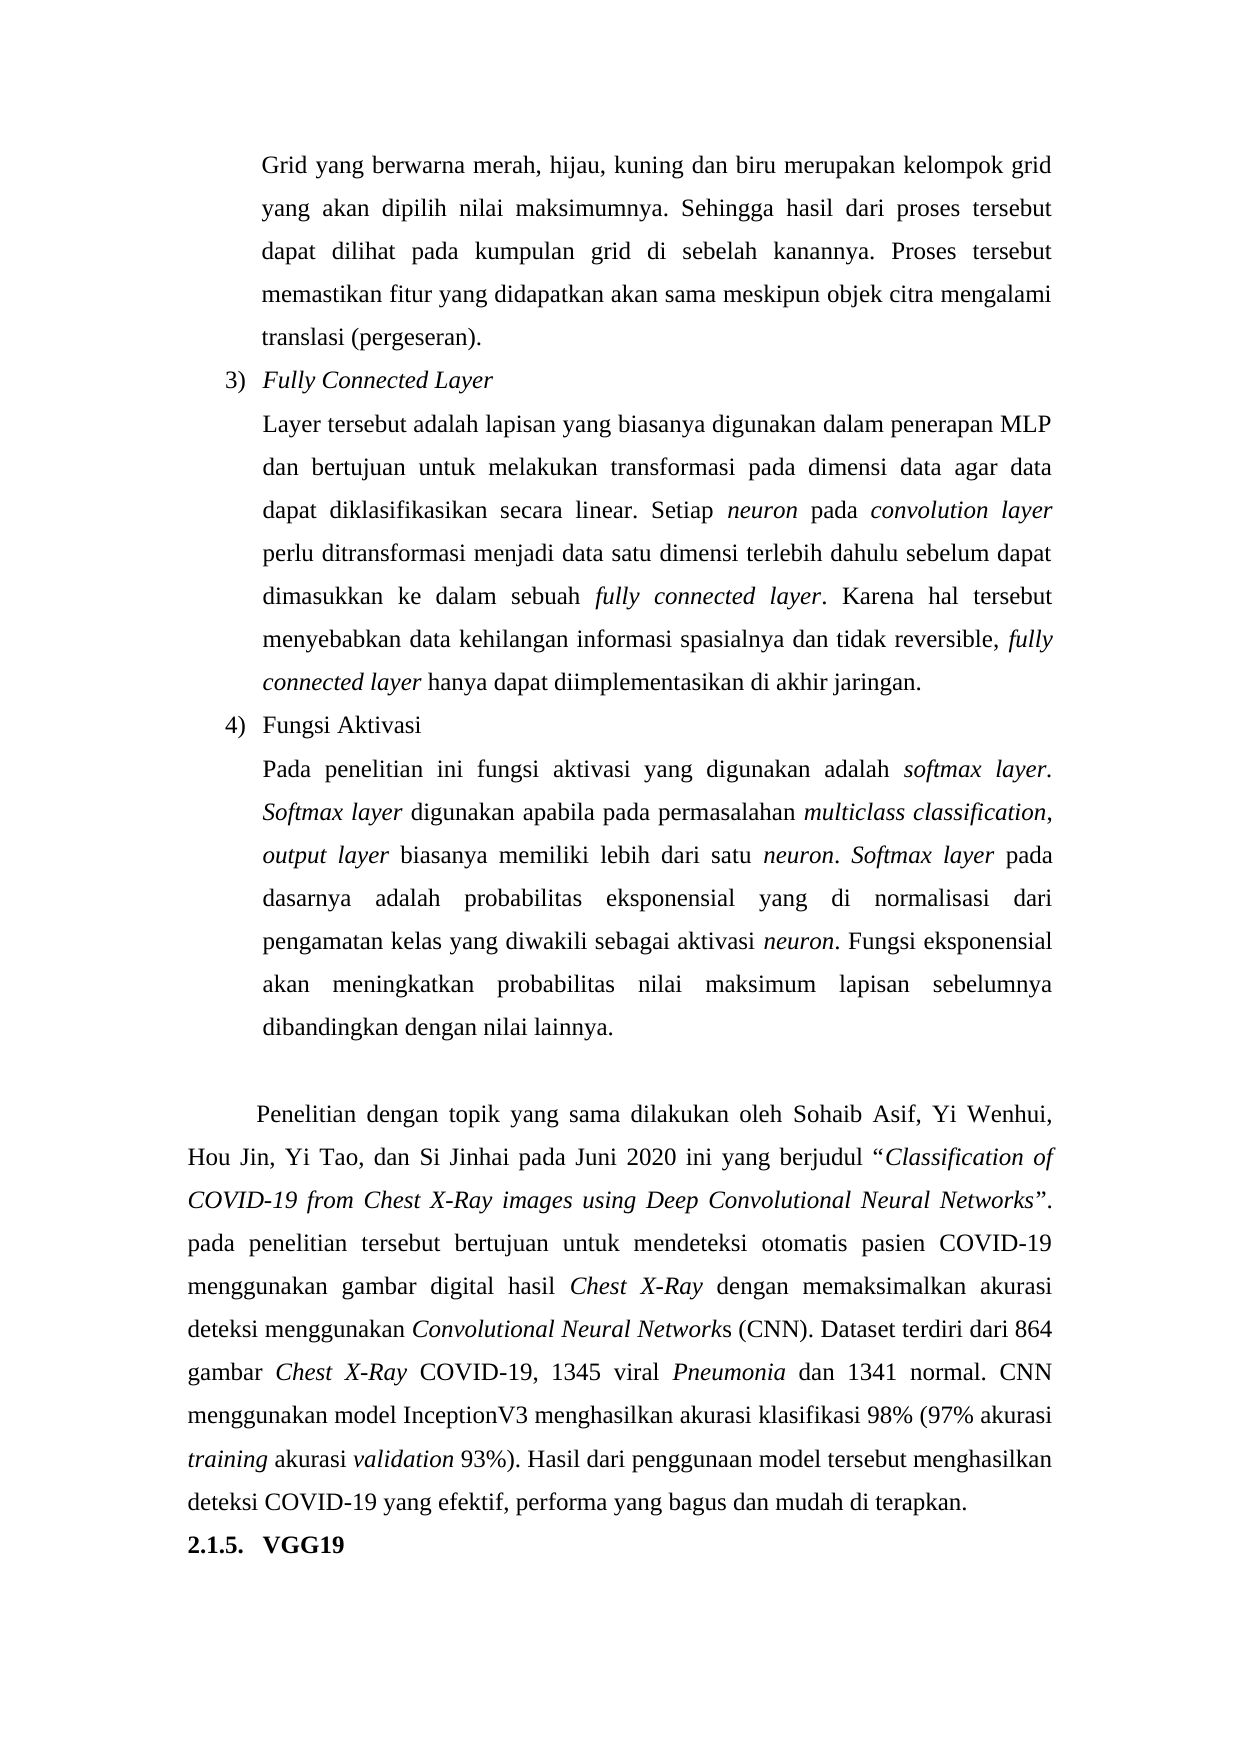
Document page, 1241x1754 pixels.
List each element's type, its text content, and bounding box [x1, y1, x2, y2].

list Fungsi Aktivasi [225, 711, 1053, 739]
text Layer tersebut adalah lapisan yang biasanya digunakan dalam penerapan MLP dan bertujuan untuk melakukan transformasi pada dimensi data agar data dapat diklasifikasikan secara linear. Setiap neuron pada convolution layer perlu ditransformasi menjadi data satu dimensi terlebih dahulu sebelum dapat dimasukkan ke dalam sebuah fully connected layer. Karena hal tersebut menyebabkan data kehilangan informasi spasialnya dan tidak reversible, fully connected layer hanya dapat diimplementasikan di akhir jaringan. [262, 409, 1053, 696]
list VGG19 [187, 1530, 1053, 1559]
text Pada penelitian ini fungsi aktivasi yang digunakan adalah softmax layer. Softmax layer digunakan apabila pada permasalahan multiclass classification, output layer biasanya memiliki lebih dari satu neuron. Softmax layer pada dasarnya adalah probabilitas eksponensial yang di normalisasi dari pengamatan kelas yang diwakili sebagai aktivasi neuron. Fungsi eksponensial akan meningkatkan probabilitas nilai maksimum lapisan sebelumnya dibandingkan dengan nilai lainnya. [262, 754, 1053, 1041]
text Penelitian dengan topik yang sama dilakukan oleh Sohaib Asif, Yi Wenhui, Hou Jin, Yi Tao, dan Si Jinhai pada Juni 2020 ini yang berjudul “Classification of COVID-19 from Chest X-Ray images using Deep Convolutional Neural Networks”. pada penelitian tersebut bertujuan untuk mendeteksi otomatis pasien COVID-19 menggunakan gambar digital hasil Chest X-Ray dengan memaksimalkan akurasi deteksi menggunakan Convolutional Neural Networks (CNN). Dataset terdiri dari 864 gambar Chest X-Ray COVID‐19, 1345 viral Pneumonia dan 1341 normal. CNN menggunakan model InceptionV3 menghasilkan akurasi klasifikasi 98% (97% akurasi training akurasi validation 93%). Hasil dari penggunaan model tersebut menghasilkan deteksi COVID-19 yang efektif, performa yang bagus dan mudah di terapkan. [187, 1099, 1053, 1516]
list Fully Connected Layer [225, 366, 1053, 394]
text Grid yang berwarna merah, hijau, kuning dan biru merupakan kelompok grid yang akan dipilih nilai maksimumnya. Sehingga hasil dari proses tersebut dapat dilihat pada kumpulan grid di sebelah kanannya. Proses tersebut memastikan fitur yang didapatkan akan sama meskipun objek citra mengalami translasi (pergeseran). [261, 150, 1053, 351]
